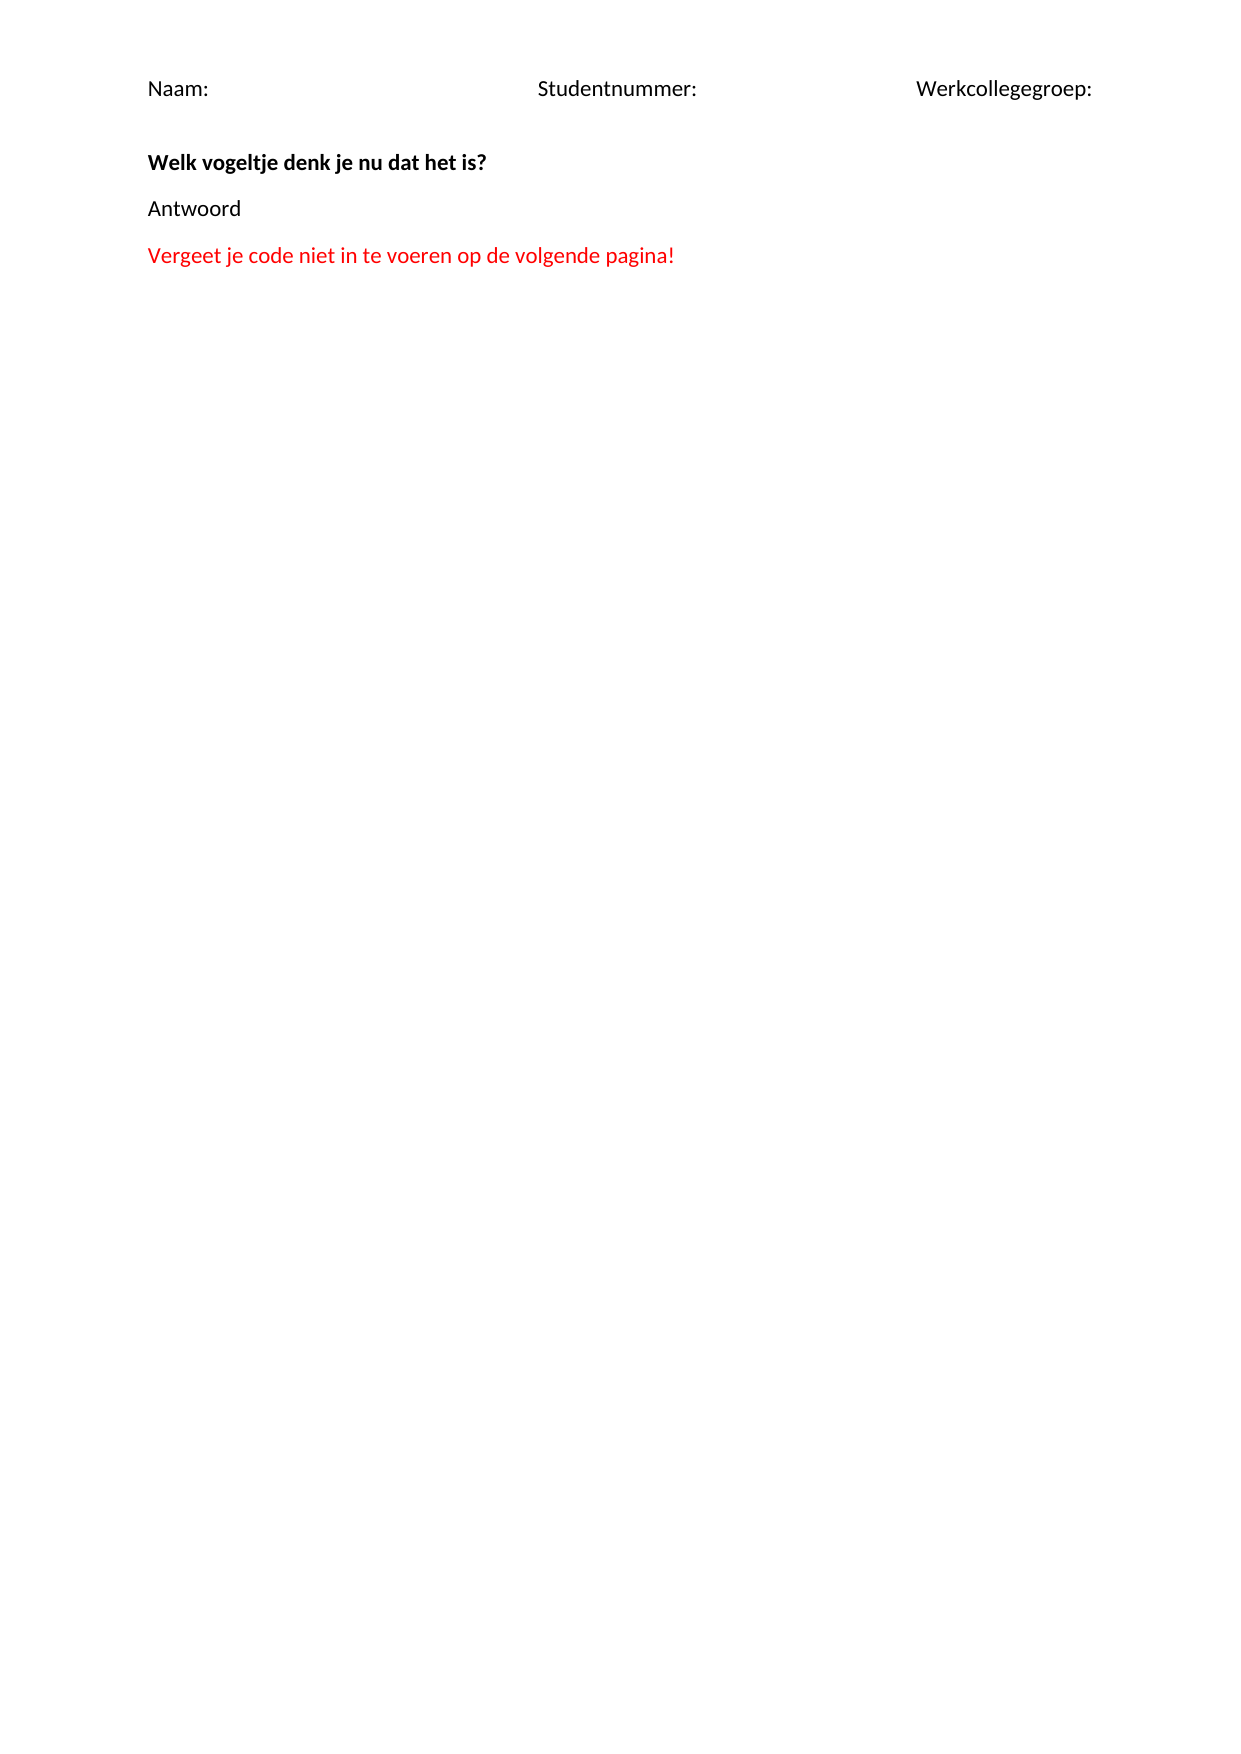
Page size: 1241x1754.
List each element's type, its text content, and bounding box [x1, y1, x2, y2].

text Vergeet je code niet in te voeren op de volgende pagina! [148, 241, 1093, 269]
text Welk vogeltje denk je nu dat het is? [148, 148, 1093, 176]
text Antwoord [148, 194, 1093, 222]
